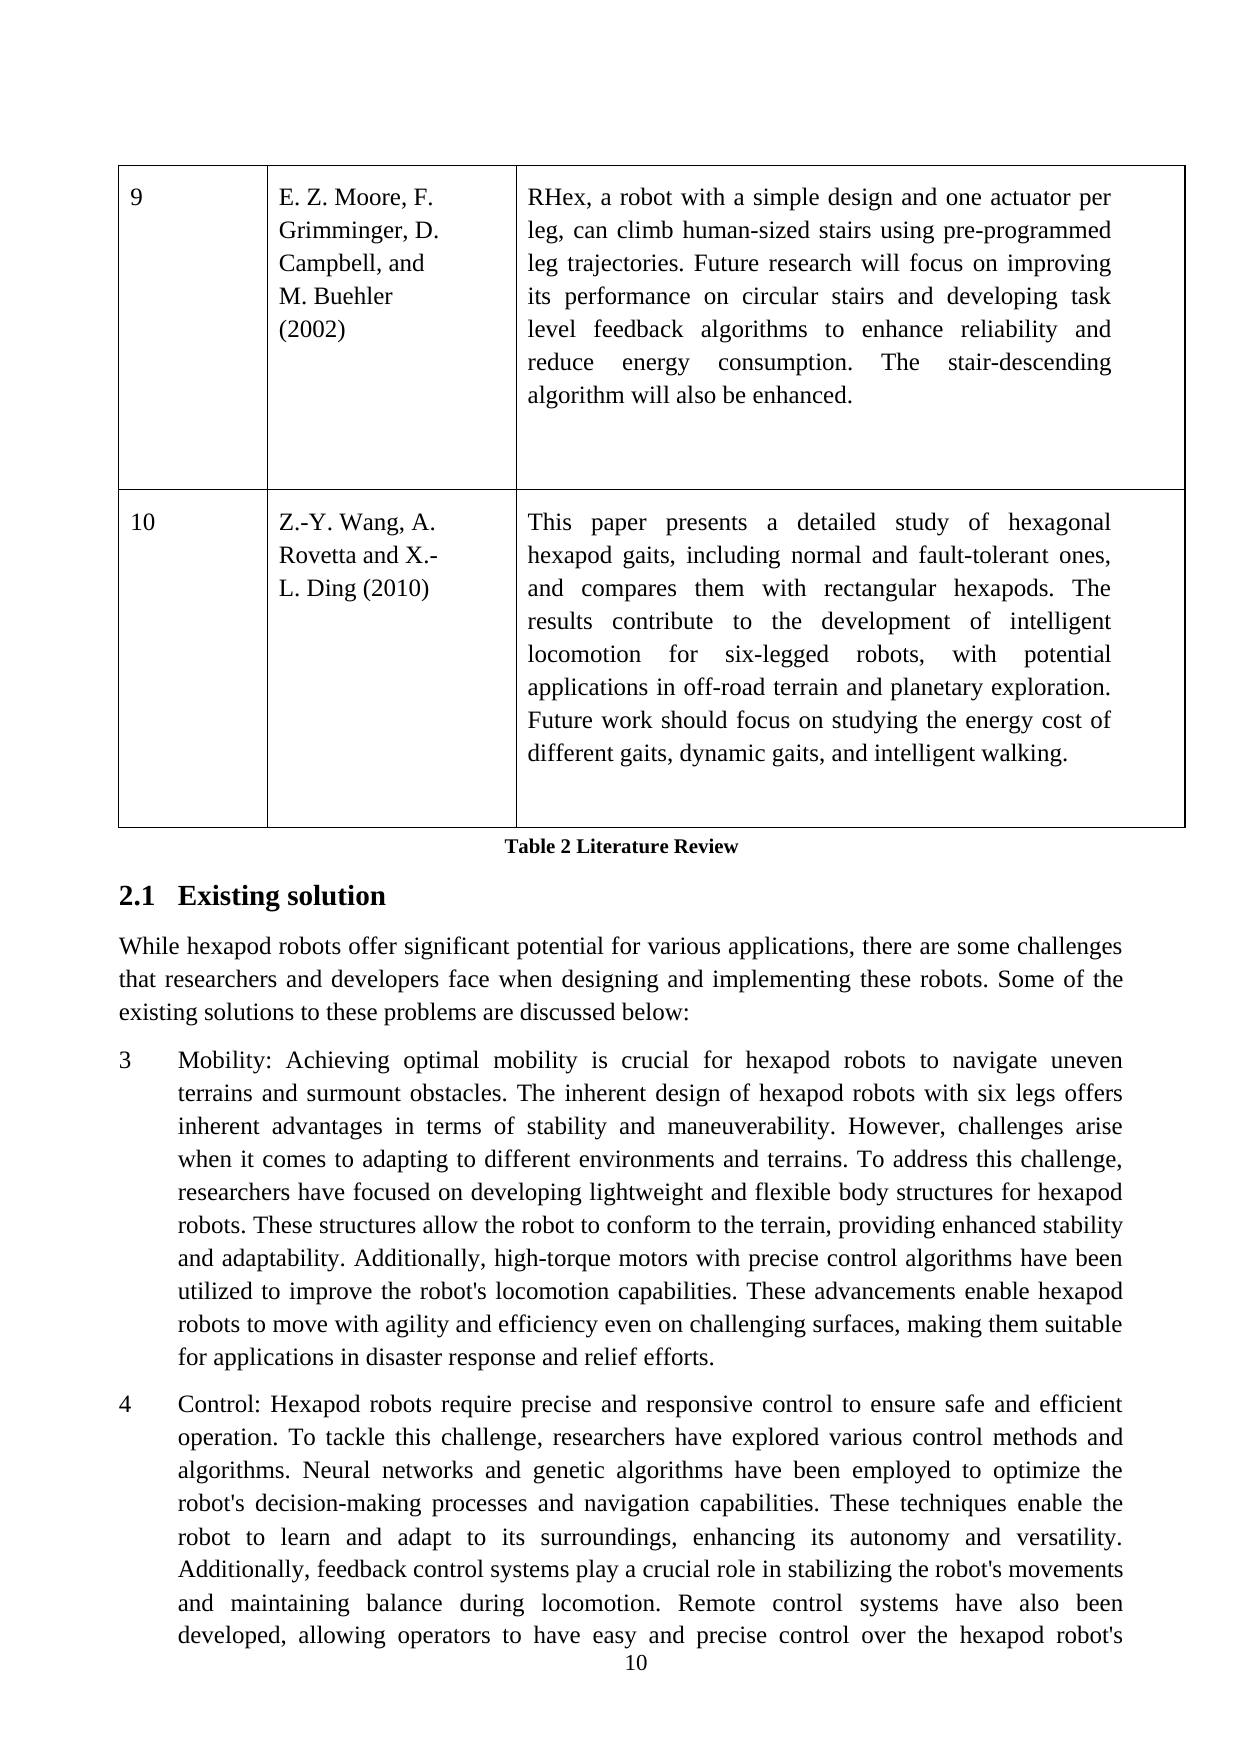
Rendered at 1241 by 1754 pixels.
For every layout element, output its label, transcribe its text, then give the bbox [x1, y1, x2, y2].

table_cell 10 [119, 490, 267, 827]
table_cell This paper presents a detailed study of hexagonal hexapod gaits, including normal and fault-tolerant ones, and compares them with rectangular hexapods. The results contribute to the development of intelligent locomotion for six-legged robots, with potential applications in off-road terrain and planetary exploration. Future work should focus on studying the energy cost of different gaits, dynamic gaits, and intelligent walking. [517, 490, 1184, 827]
table_cell E. Z. Moore, F. Grimminger, D. Campbell, and M. Buehler (2002) [268, 166, 516, 489]
table_cell RHex, a robot with a simple design and one actuator per leg, can climb human-sized stairs using pre-programmed leg trajectories. Future research will focus on improving its performance on circular stairs and developing task level feedback algorithms to enhance reliability and reduce energy consumption. The stair-descending algorithm will also be enhanced. [517, 166, 1184, 489]
table_cell 9 [119, 166, 267, 489]
subtitle Existing solution [119, 878, 1186, 912]
text While hexapod robots offer significant potential for various applications, there are some challenges that researchers and developers face when designing and implementing these robots. Some of the existing solutions to these problems are discussed below: [118, 931, 1124, 1026]
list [119, 1389, 1124, 1649]
list Mobility: Achieving optimal mobility is crucial for hexapod robots to navigate uneven terrains and surmount obstacles. The inherent design of hexapod robots with six legs offers inherent advantages in terms of stability and maneuverability. However, challenges arise when it comes to adapting to different environments and terrains. To address this challenge, researchers have focused on developing lightweight and flexible body structures for hexapod robots. These structures allow the robot to conform to the terrain, providing enhanced stability and adaptability. Additionally, high-torque motors with precise control algorithms have been utilized to improve the robot's locomotion capabilities. These advancements enable hexapod robots to move with agility and efficiency even on challenging surfaces, making them suitable for applications in disaster response and relief efforts. [119, 1045, 1124, 1371]
text Table 2 Literature Review [334, 834, 908, 858]
table_cell Z.-Y. Wang, A. Rovetta and X.-L. Ding (2010) [268, 490, 516, 827]
